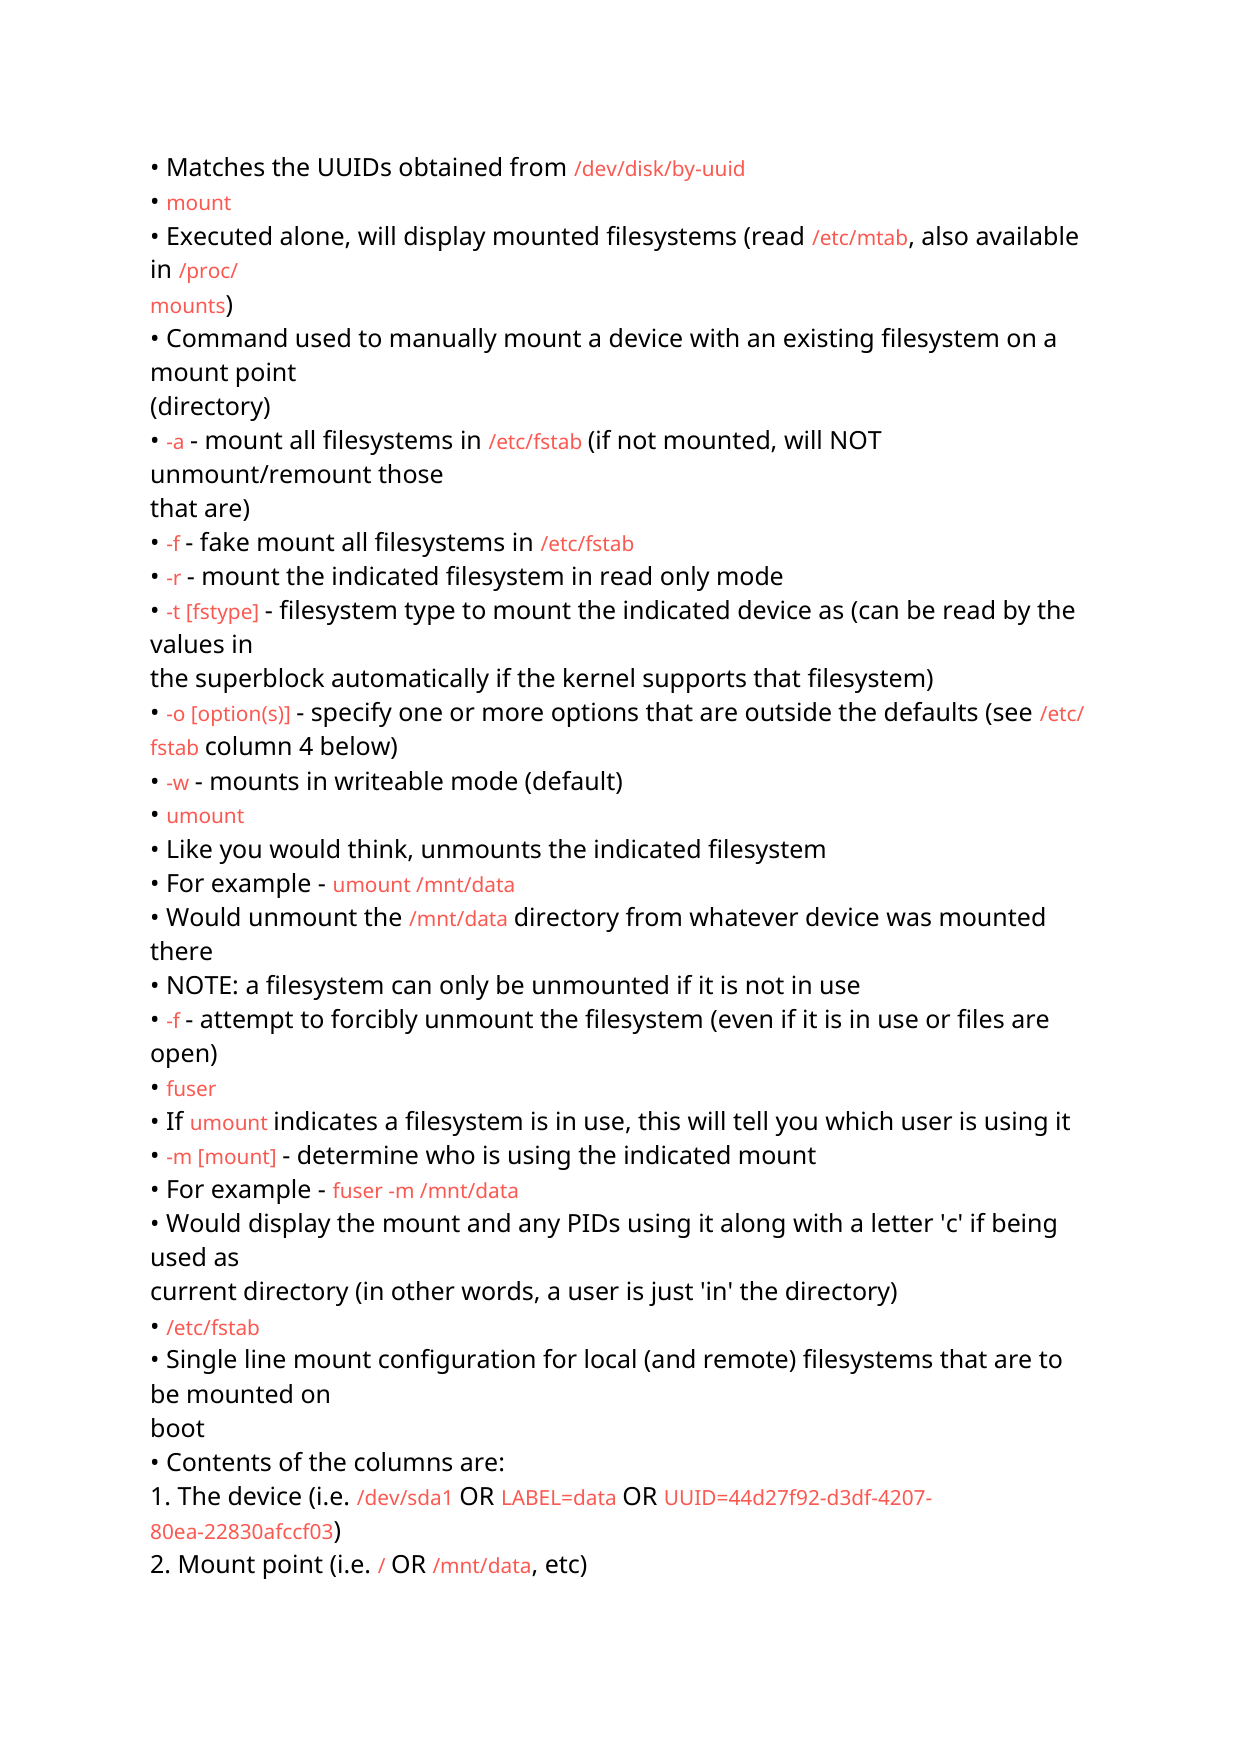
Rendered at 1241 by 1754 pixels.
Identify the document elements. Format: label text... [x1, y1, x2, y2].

text the superblock automatically if the kernel supports that filesystem) [150, 661, 1090, 695]
text • If umount indicates a filesystem is in use, this will tell you which user is using it [150, 1104, 1090, 1138]
text • Command used to manually mount a device with an existing filesystem on a mount point [150, 320, 1090, 388]
text 1. The device (i.e. /dev/sda1 OR LABEL=data OR UUID=44d27f92-d3df-4207- [150, 1478, 1090, 1512]
text • fuser [150, 1070, 1090, 1104]
text 2. Mount point (i.e. / OR /mnt/data, etc) [150, 1547, 1090, 1581]
text • Executed alone, will display mounted filesystems (read /etc/mtab, also available in /proc/ [150, 218, 1090, 286]
text mounts) [150, 286, 1090, 320]
text current directory (in other words, a user is just 'in' the directory) [150, 1274, 1090, 1308]
text • Like you would think, unmounts the indicated filesystem [150, 831, 1090, 865]
text • Single line mount configuration for local (and remote) filesystems that are to be mounted on [150, 1342, 1090, 1410]
text • Would unmount the /mnt/data directory from whatever device was mounted there [150, 899, 1090, 967]
text that are) [150, 491, 1090, 525]
text • -t [fstype] - filesystem type to mount the indicated device as (can be read by the values in [150, 593, 1090, 661]
text • NOTE: a filesystem can only be unmounted if it is not in use [150, 967, 1090, 1002]
text • umount [150, 797, 1090, 831]
text • -o [option(s)] - specify one or more options that are outside the defaults (see /etc/ [150, 695, 1090, 729]
text • -a - mount all filesystems in /etc/fstab (if not mounted, will NOT unmount/remount those [150, 422, 1090, 491]
text • mount [150, 184, 1090, 218]
text • Matches the UUIDs obtained from /dev/disk/by-uuid [150, 150, 1090, 184]
text • -m [mount] - determine who is using the indicated mount [150, 1138, 1090, 1172]
text (directory) [150, 388, 1090, 422]
text • -f - fake mount all filesystems in /etc/fstab [150, 525, 1090, 559]
text • -f - attempt to forcibly unmount the filesystem (even if it is in use or files are open) [150, 1002, 1090, 1070]
text 80ea-22830afccf03) [150, 1512, 1090, 1547]
text fstab column 4 below) [150, 729, 1090, 763]
text • For example - fuser -m /mnt/data [150, 1172, 1090, 1206]
text • For example - umount /mnt/data [150, 865, 1090, 899]
text • Contents of the columns are: [150, 1444, 1090, 1478]
text boot [150, 1410, 1090, 1444]
text • -w - mounts in writeable mode (default) [150, 763, 1090, 797]
text • -r - mount the indicated filesystem in read only mode [150, 559, 1090, 593]
text • Would display the mount and any PIDs using it along with a letter 'c' if being used as [150, 1206, 1090, 1274]
text • /etc/fstab [150, 1308, 1090, 1342]
